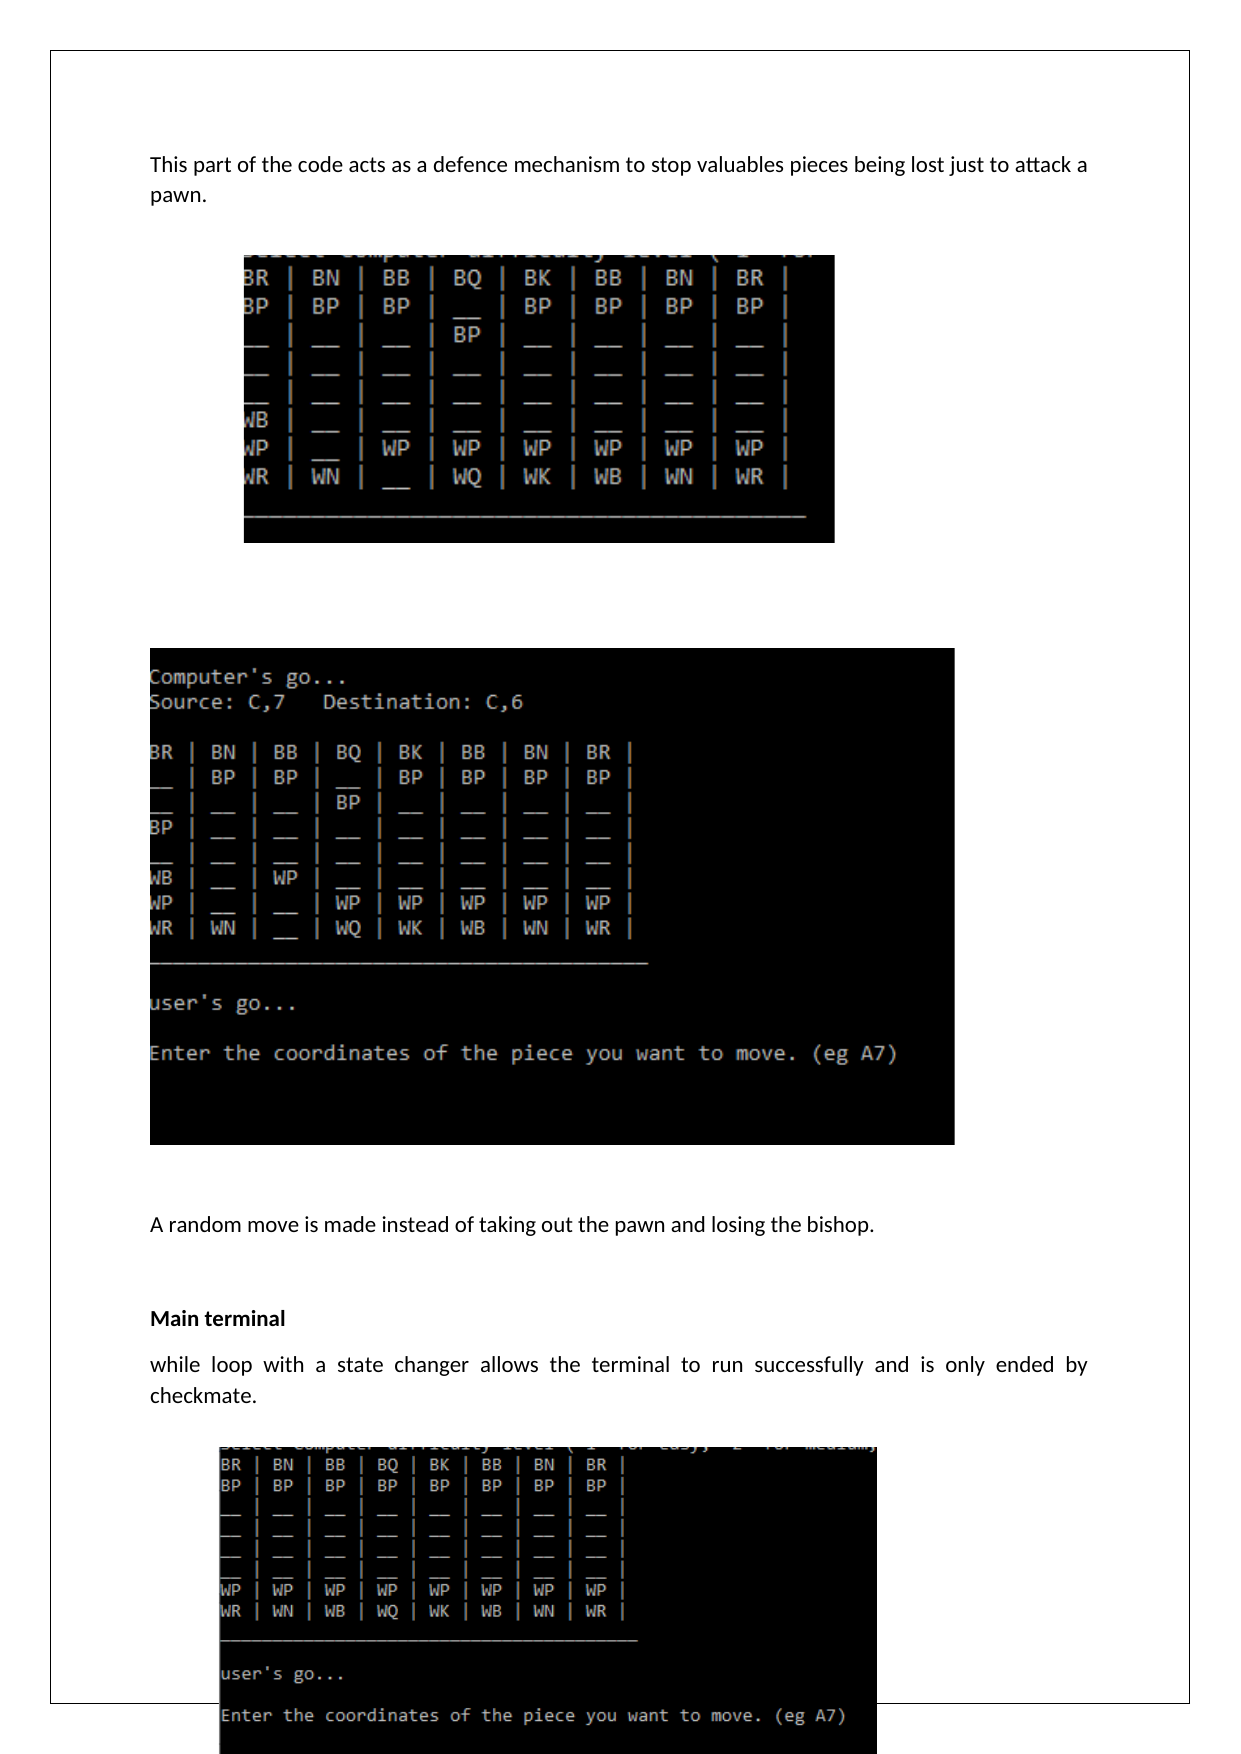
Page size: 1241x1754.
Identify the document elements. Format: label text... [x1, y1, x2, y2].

picture [243, 255, 835, 543]
picture [218, 1447, 877, 1754]
text Main terminal [150, 1304, 1090, 1332]
text This part of the code acts as a defence mechanism to stop valuables pieces being lost just to attack a pawn. [150, 150, 1090, 208]
text while loop with a state changer allows the terminal to run successfully and is only ended by checkmate. [150, 1351, 1090, 1409]
picture [150, 648, 955, 1145]
text A random move is made instead of taking out the pawn and losing the bishop. [150, 1210, 1090, 1238]
